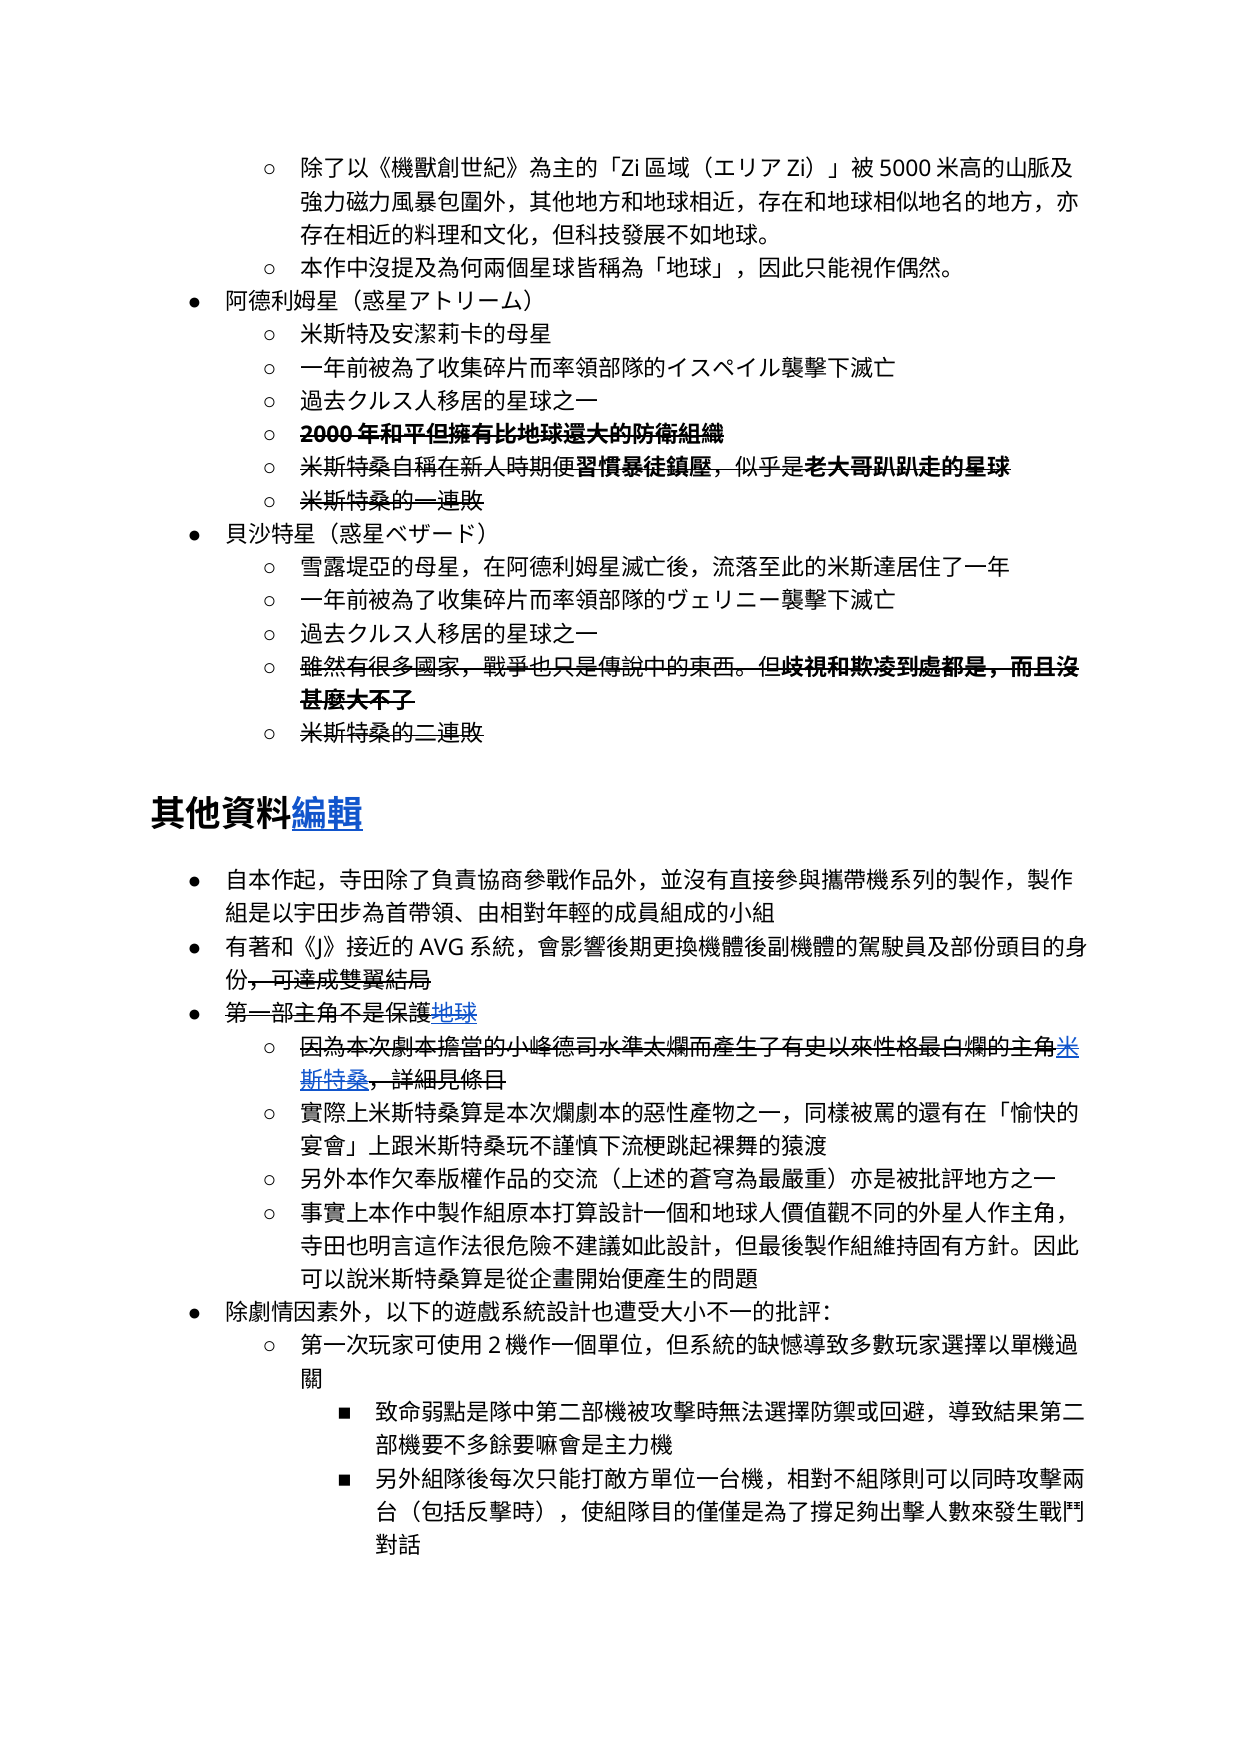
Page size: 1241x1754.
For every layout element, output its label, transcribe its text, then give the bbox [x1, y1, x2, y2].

list 雪露堤亞的母星，在阿德利姆星滅亡後，流落至此的米斯達居住了一年 [262, 549, 1090, 582]
list 除劇情因素外，以下的遊戲系統設計也遭受大小不一的批評： [187, 1294, 1090, 1327]
list 2000年和平但擁有比地球還大的防衛組織 [262, 416, 1090, 449]
list 米斯特桑的二連敗 [262, 715, 1090, 748]
list 有著和《J》接近的AVG系統，會影響後期更換機體後副機體的駕駛員及部份頭目的身份，可達成雙翼結局 [187, 928, 1090, 995]
list 除了以《機獸創世紀》為主的「Zi區域（エリアZi）」被5000米高的山脈及強力磁力風暴包圍外，其他地方和地球相近，存在和地球相似地名的地方，亦存在相近的料理和文化，但科技發展不如地球。 [262, 150, 1090, 250]
list 自本作起，寺田除了負責協商參戰作品外，並沒有直接參與攜帶機系列的製作，製作組是以宇田步為首帶領、由相對年輕的成員組成的小組 [187, 862, 1090, 928]
list 第一部主角不是保護地球 [187, 995, 1090, 1028]
list 另外組隊後每次只能打敵方單位一台機，相對不組隊則可以同時攻擊兩台（包括反擊時），使組隊目的僅僅是為了撐足夠出擊人數來發生戰鬥對話 [337, 1460, 1090, 1560]
list 米斯特及安潔莉卡的母星 [262, 316, 1090, 349]
list 一年前被為了收集碎片而率領部隊的ヴェリニー襲擊下滅亡 [262, 582, 1090, 615]
list 事實上本作中製作組原本打算設計一個和地球人價值觀不同的外星人作主角，寺田也明言這作法很危險不建議如此設計，但最後製作組維持固有方針。因此可以說米斯特桑算是從企畫開始便產生的問題 [262, 1194, 1090, 1294]
list 米斯特桑自稱在新人時期便習慣暴徒鎮壓，似乎是老大哥趴趴走的星球 [262, 449, 1090, 482]
list 阿德利姆星（惑星アトリーム） [187, 283, 1090, 316]
subtitle 其他資料編輯 [150, 786, 1090, 837]
list 實際上米斯特桑算是本次爛劇本的惡性產物之一，同樣被罵的還有在「愉快的宴會」上跟米斯特桑玩不謹慎下流梗跳起裸舞的猿渡 [262, 1095, 1090, 1161]
list 雖然有很多國家，戰爭也只是傳說中的東西。但歧視和欺凌到處都是，而且沒甚麼大不了 [262, 649, 1090, 715]
list 另外本作欠奉版權作品的交流（上述的蒼穹為最嚴重）亦是被批評地方之一 [262, 1161, 1090, 1194]
list 一年前被為了收集碎片而率領部隊的イスペイル襲擊下滅亡 [262, 349, 1090, 383]
list 本作中沒提及為何兩個星球皆稱為「地球」，因此只能視作偶然。 [262, 250, 1090, 283]
list 米斯特桑的一連敗 [262, 482, 1090, 516]
list 致命弱點是隊中第二部機被攻擊時無法選擇防禦或回避，導致結果第二部機要不多餘要嘛會是主力機 [337, 1394, 1090, 1460]
list 因為本次劇本擔當的小峰德司水準太爛而產生了有史以來性格最白爛的主角米斯特桑，詳細見條目 [262, 1028, 1090, 1095]
list 過去クルス人移居的星球之一 [262, 383, 1090, 416]
list 過去クルス人移居的星球之一 [262, 615, 1090, 649]
list 貝沙特星（惑星ベザード） [187, 516, 1090, 549]
list 第一次玩家可使用2機作一個單位，但系統的缺憾導致多數玩家選擇以單機過關 [262, 1327, 1090, 1394]
